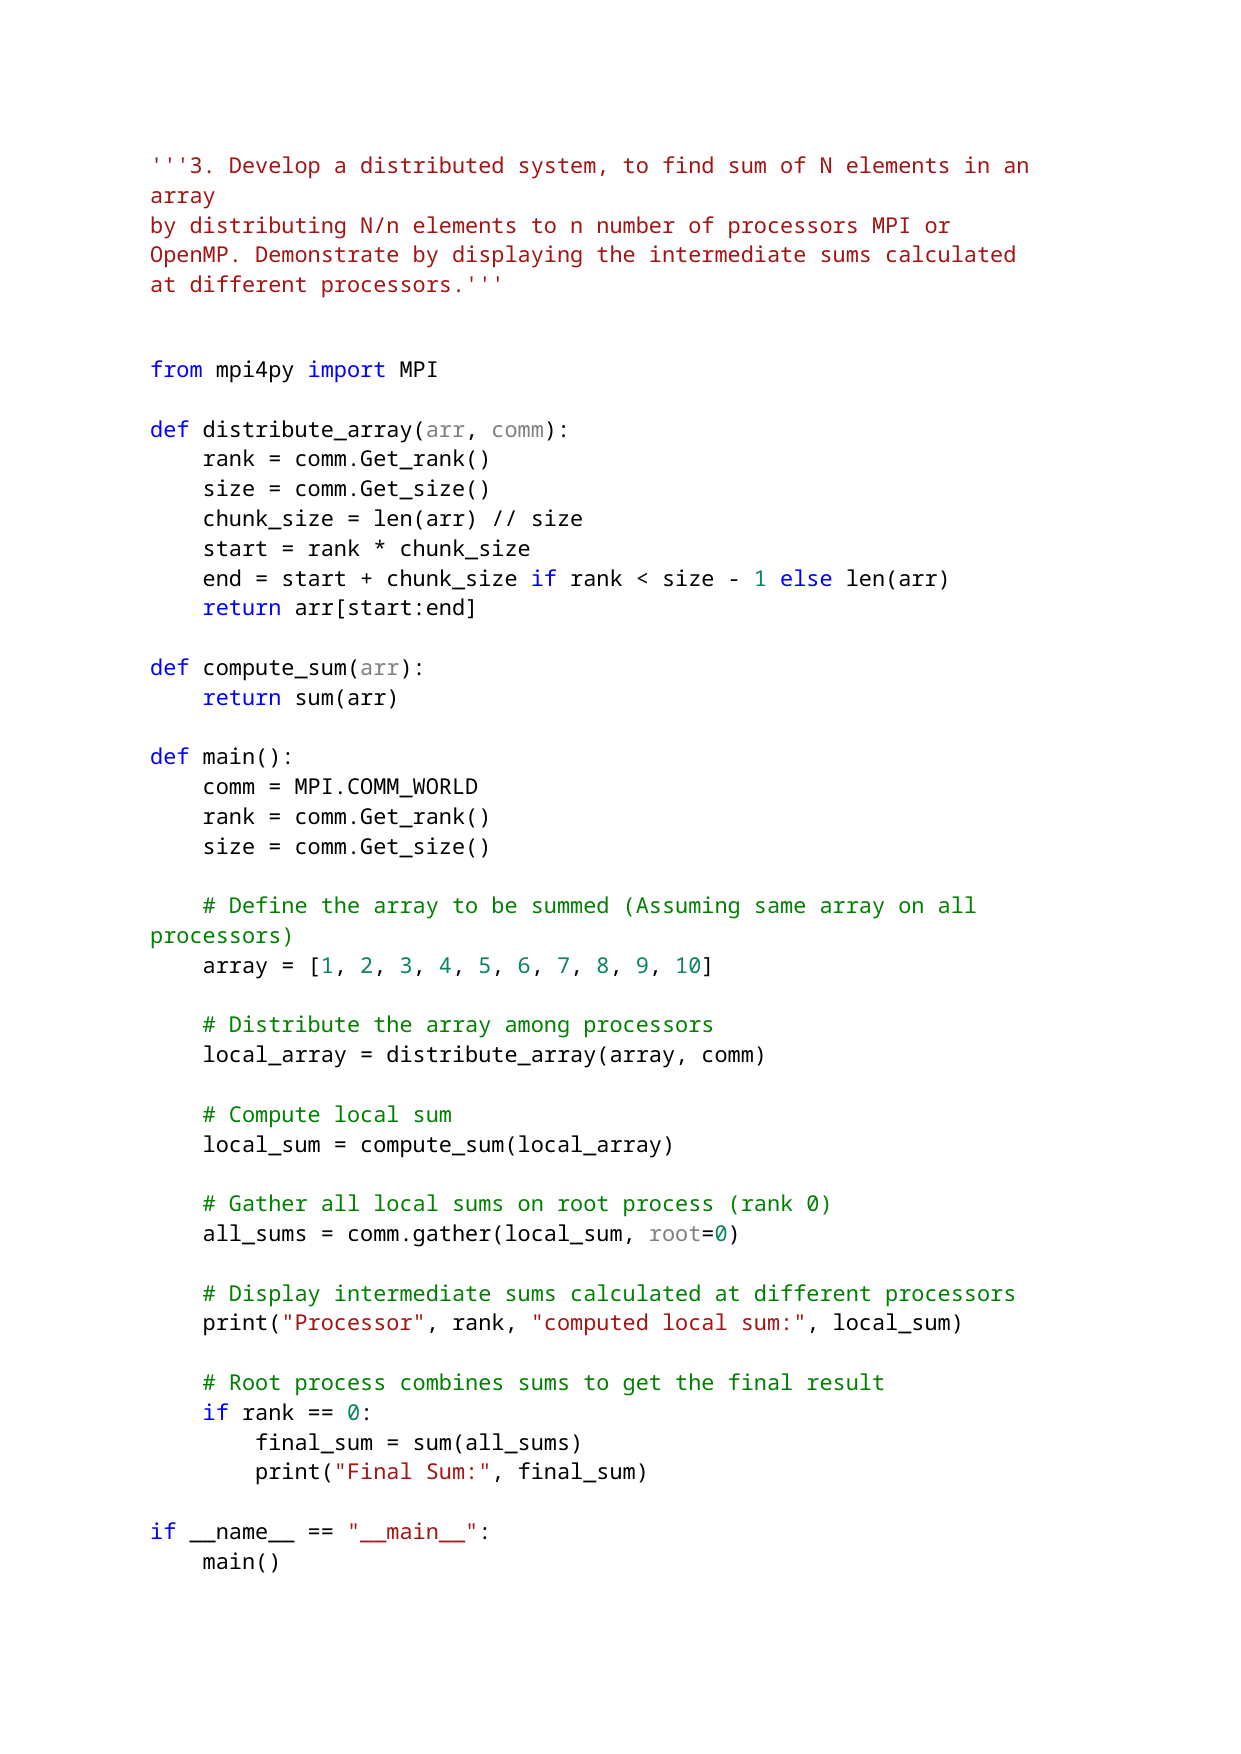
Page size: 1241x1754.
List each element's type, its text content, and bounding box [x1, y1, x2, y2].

text chunk_size = len(arr) // size [150, 503, 1090, 533]
text def main(): [150, 741, 1090, 771]
text # Compute local sum [150, 1099, 1090, 1129]
text # Distribute the array among processors [150, 1009, 1090, 1039]
text from mpi4py import MPI [150, 354, 1090, 384]
text at different processors.''' [150, 269, 1090, 299]
text return sum(arr) [150, 682, 1090, 712]
text '''3. Develop a distributed system, to find sum of N elements in an array [150, 150, 1090, 209]
text # Gather all local sums on root process (rank 0) [150, 1188, 1090, 1218]
text end = start + chunk_size if rank < size - 1 else len(arr) [150, 563, 1090, 592]
text start = rank * chunk_size [150, 533, 1090, 563]
text local_sum = compute_sum(local_array) [150, 1129, 1090, 1158]
text # Root process combines sums to get the final result [150, 1367, 1090, 1397]
text rank = comm.Get_rank() [150, 801, 1090, 831]
text def compute_sum(arr): [150, 652, 1090, 682]
text rank = comm.Get_rank() [150, 443, 1090, 473]
text main() [150, 1546, 1090, 1576]
text def distribute_array(arr, comm): [150, 414, 1090, 443]
text return arr[start:end] [150, 592, 1090, 622]
text OpenMP. Demonstrate by displaying the intermediate sums calculated [150, 239, 1090, 269]
text by distributing N/n elements to n number of processors MPI or [150, 209, 1090, 239]
text print("Processor", rank, "computed local sum:", local_sum) [150, 1307, 1090, 1337]
text local_array = distribute_array(array, comm) [150, 1039, 1090, 1069]
text # Define the array to be summed (Assuming same array on all processors) [150, 890, 1090, 950]
text size = comm.Get_size() [150, 473, 1090, 503]
text final_sum = sum(all_sums) [150, 1427, 1090, 1456]
text comm = MPI.COMM_WORLD [150, 771, 1090, 801]
text array = [1, 2, 3, 4, 5, 6, 7, 8, 9, 10] [150, 950, 1090, 980]
text print("Final Sum:", final_sum) [150, 1456, 1090, 1486]
text size = comm.Get_size() [150, 831, 1090, 861]
text all_sums = comm.gather(local_sum, root=0) [150, 1218, 1090, 1248]
text if __name__ == "__main__": [150, 1516, 1090, 1546]
text if rank == 0: [150, 1397, 1090, 1427]
text # Display intermediate sums calculated at different processors [150, 1278, 1090, 1307]
